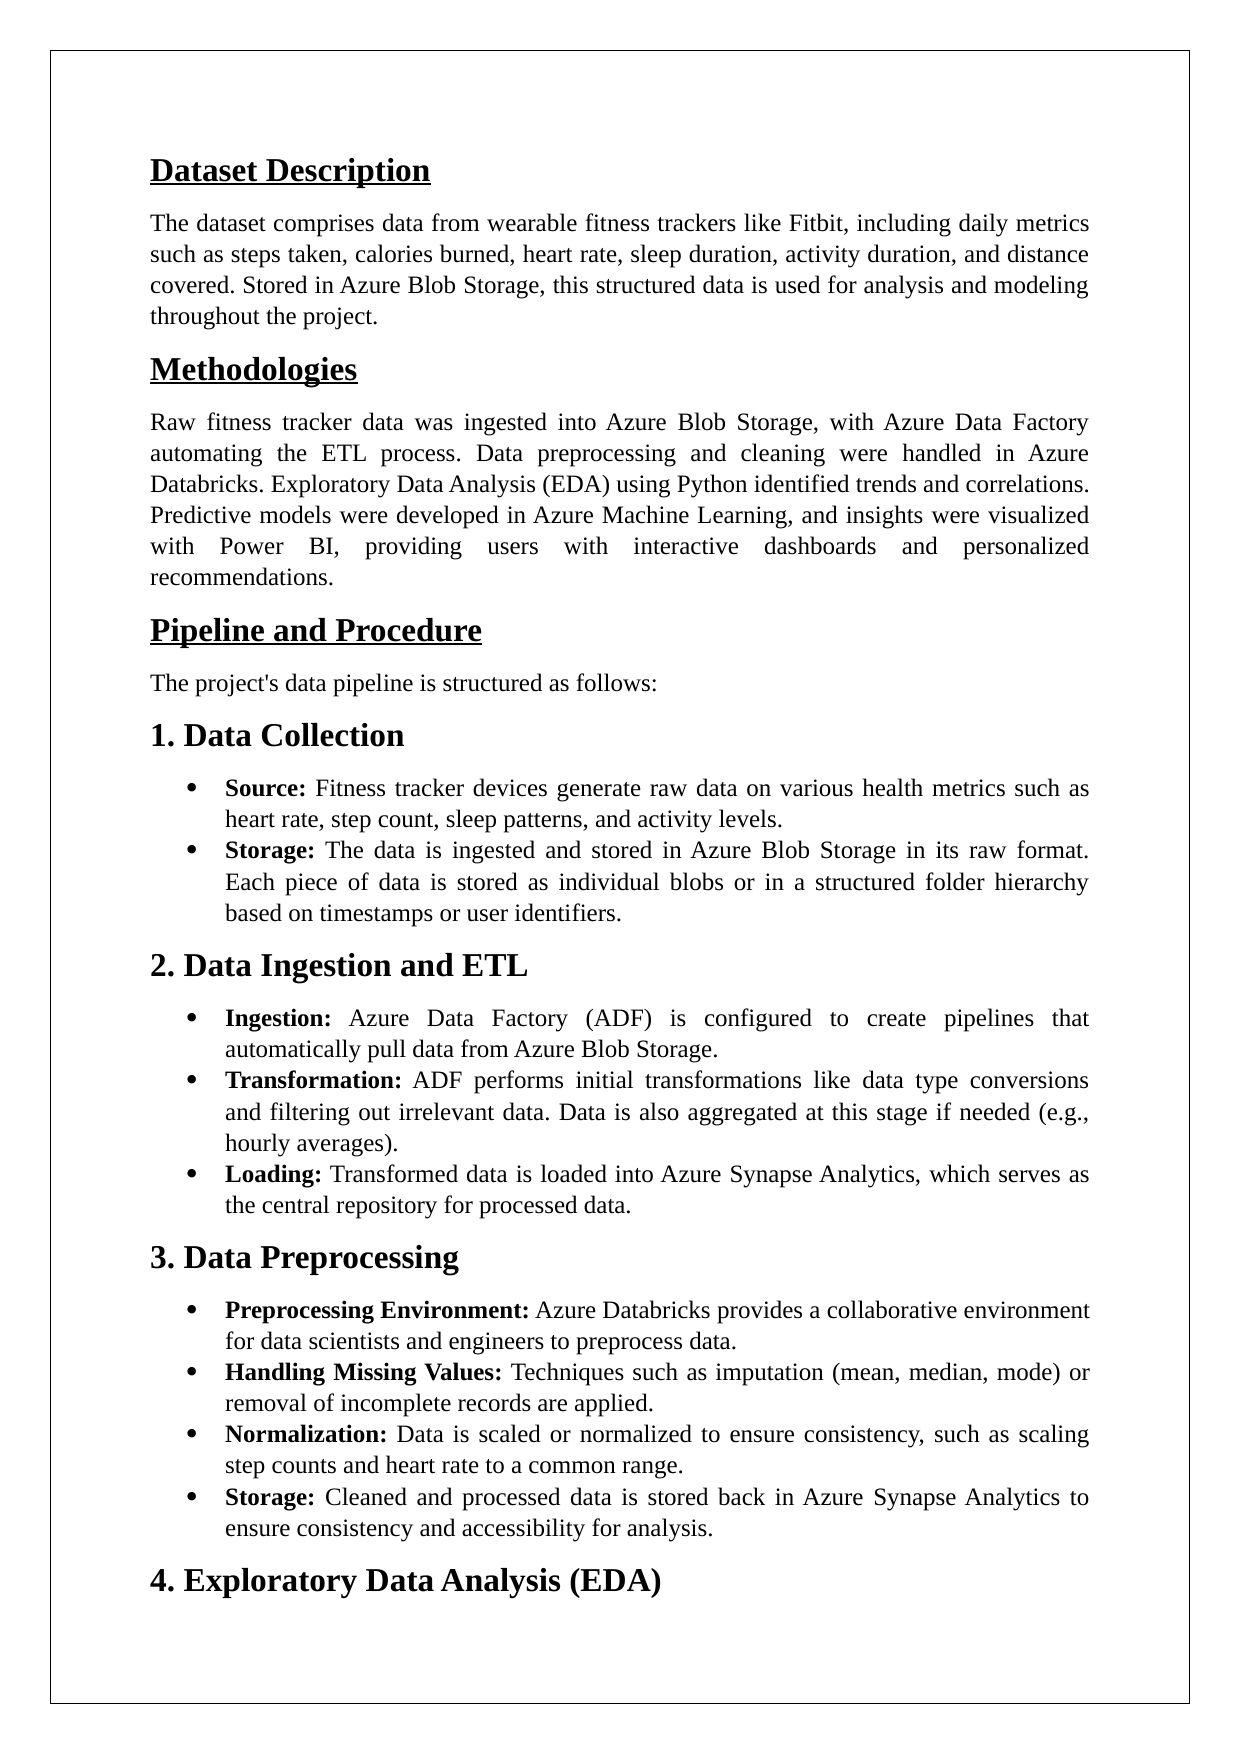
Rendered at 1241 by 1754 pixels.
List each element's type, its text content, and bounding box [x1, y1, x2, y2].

text 3. Data Preprocessing [150, 1237, 1090, 1276]
list Handling Missing Values: Techniques such as imputation (mean, median, mode) or removal of incomplete records are applied. [187, 1357, 1090, 1417]
list Loading: Transformed data is loaded into Azure Synapse Analytics, which serves as the central repository for processed data. [187, 1159, 1090, 1218]
text Methodologies [150, 349, 1090, 387]
list Storage: The data is ingested and stored in Azure Blob Storage in its raw format. Each piece of data is stored as individual blobs or in a structured folder hierarchy based on timestamps or user identifiers. [187, 836, 1090, 926]
text The dataset comprises data from wearable fitness trackers like Fitbit, including daily metrics such as steps taken, calories burned, heart rate, sleep duration, activity duration, and distance covered. Stored in Azure Blob Storage, this structured data is used for analysis and modeling throughout the project. [150, 208, 1090, 330]
text 2. Data Ingestion and ETL [150, 945, 1090, 984]
text 1. Data Collection [150, 716, 1090, 754]
text Pipeline and Procedure [150, 610, 1090, 648]
list Ingestion: Azure Data Factory (ADF) is configured to create pipelines that automatically pull data from Azure Blob Storage. [187, 1003, 1090, 1063]
list Normalization: Data is scaled or normalized to ensure consistency, such as scaling step counts and heart rate to a common range. [187, 1419, 1090, 1479]
text The project's data pipeline is structured as follows: [150, 668, 1090, 697]
text Raw fitness tracker data was ingested into Azure Blob Storage, with Azure Data Factory automating the ETL process. Data preprocessing and cleaning were handled in Azure Databricks. Exploratory Data Analysis (EDA) using Python identified trends and correlations. Predictive models were developed in Azure Machine Learning, and insights were visualized with Power BI, providing users with interactive dashboards and personalized recommendations. [150, 407, 1090, 591]
list Storage: Cleaned and processed data is stored back in Azure Synapse Analytics to ensure consistency and accessibility for analysis. [187, 1482, 1090, 1541]
list Preprocessing Environment: Azure Databricks provides a collaborative environment for data scientists and engineers to preprocess data. [187, 1295, 1090, 1355]
text Dataset Description [150, 150, 1090, 188]
text 4. Exploratory Data Analysis (EDA) [150, 1560, 1090, 1599]
list Transformation: ADF performs initial transformations like data type conversions and filtering out irrelevant data. Data is also aggregated at this stage if needed (e.g., hourly averages). [187, 1066, 1090, 1156]
list Source: Fitness tracker devices generate raw data on various health metrics such as heart rate, step count, sleep patterns, and activity levels. [187, 773, 1090, 833]
